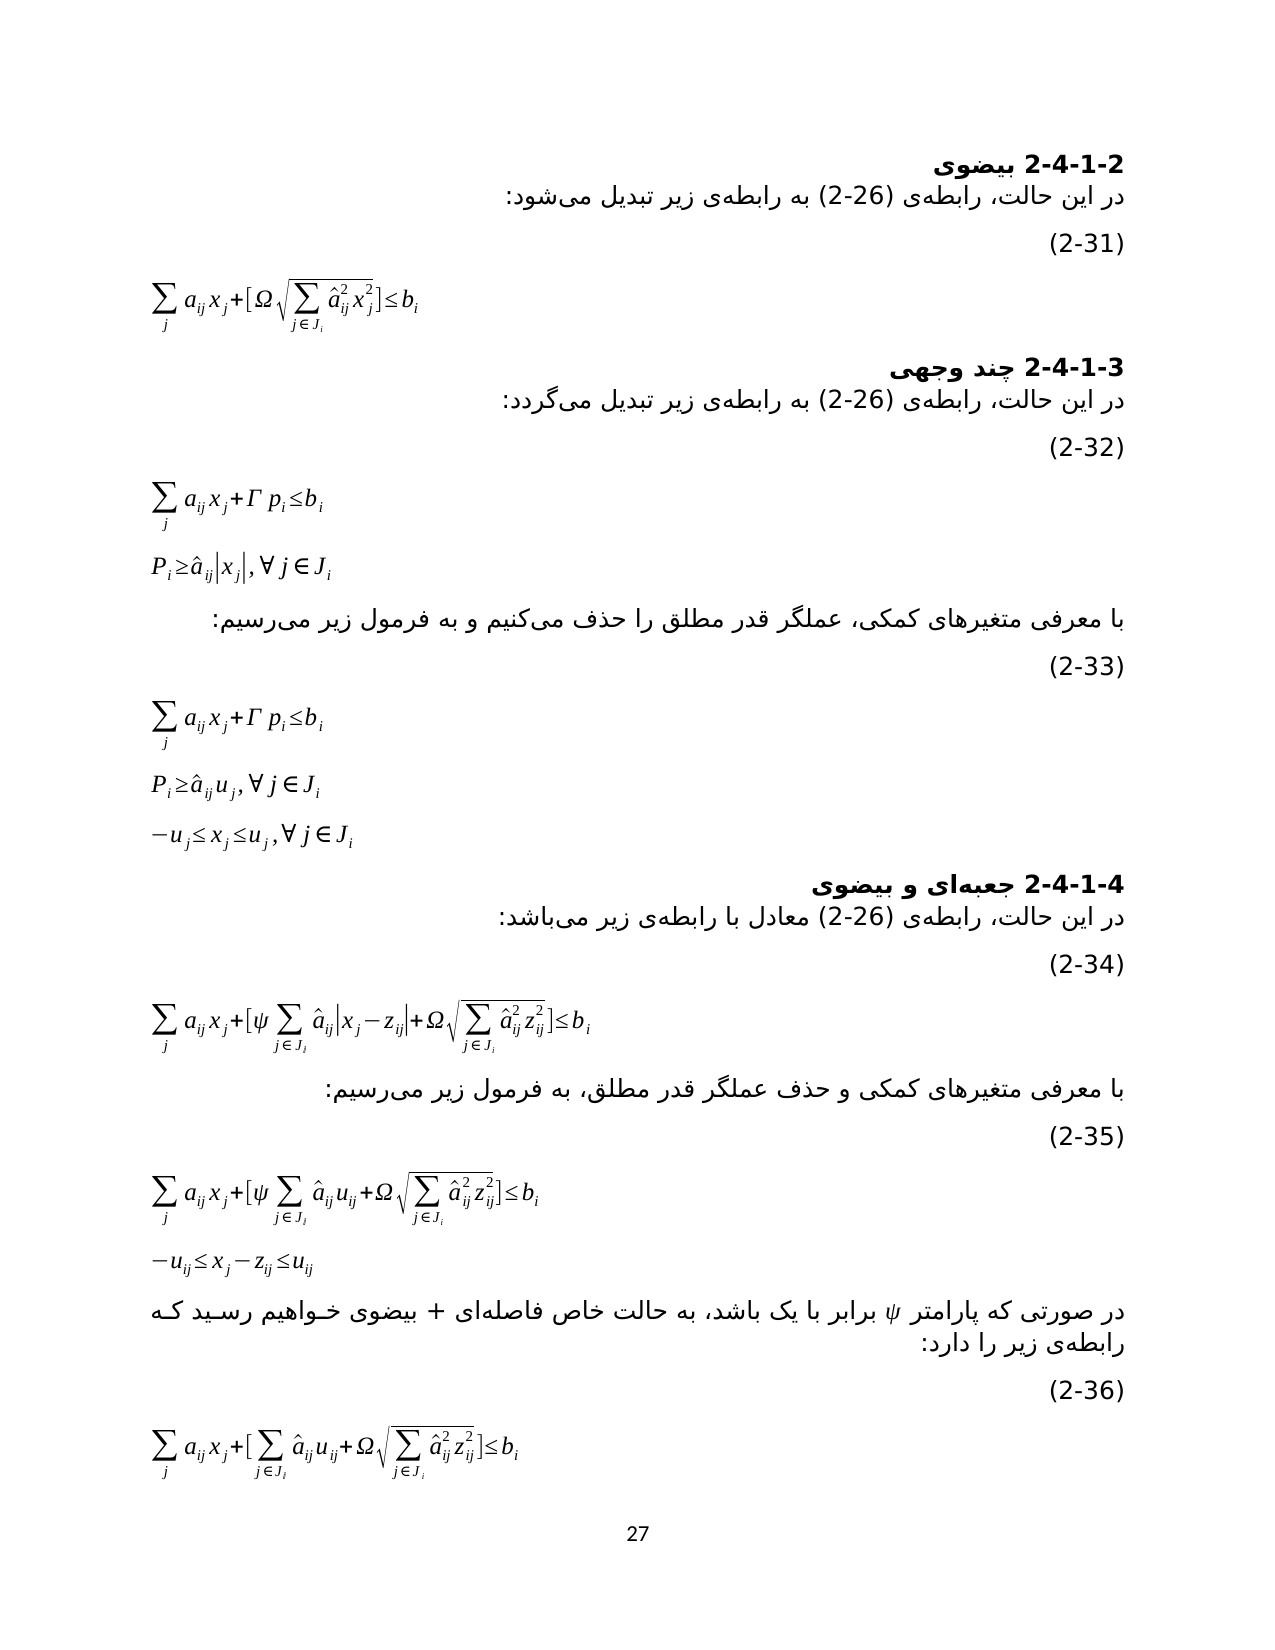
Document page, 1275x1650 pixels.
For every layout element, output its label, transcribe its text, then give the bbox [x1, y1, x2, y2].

text (2-35) [150, 1122, 1125, 1152]
text (2-34) [150, 950, 1125, 979]
text با معرفی متغیرهای کمکی، عملگر قدر مطلق را حذف می‌کنیم و به فرمول زیر می‌رسیم: [150, 604, 1125, 633]
text در صورتی که پارامتر برابر با یک باشد، به حالت خاص فاصله‌ای + بیضوی خواهیم رسید که رابطه‌ی زیر را دارد: [150, 1297, 1125, 1357]
text 2-4-1-2 بیضوی [150, 150, 1125, 179]
text (2-33) [150, 652, 1125, 682]
text در این حالت، رابطه‌ی (26-2) به رابطه‌ی زیر تبدیل می‌شود: [150, 181, 1125, 211]
text (2-36) [150, 1376, 1125, 1405]
text 2-4-1-4 جعبه‌ای و بیضوی [150, 871, 1125, 900]
text (2-31) [150, 229, 1125, 259]
text (2-32) [150, 433, 1125, 462]
text در این حالت، رابطه‌ی (26-2) به رابطه‌ی زیر تبدیل می‌گردد: [150, 385, 1125, 414]
text در این حالت، رابطه‌ی (26-2) معادل با رابطه‌ی زیر می‌باشد: [150, 902, 1125, 931]
text با معرفی متغیرهای کمکی و حذف عملگر قدر مطلق، به فرمول زیر می‌رسیم: [150, 1074, 1125, 1103]
text 2-4-1-3 چند وجهی [150, 353, 1125, 383]
